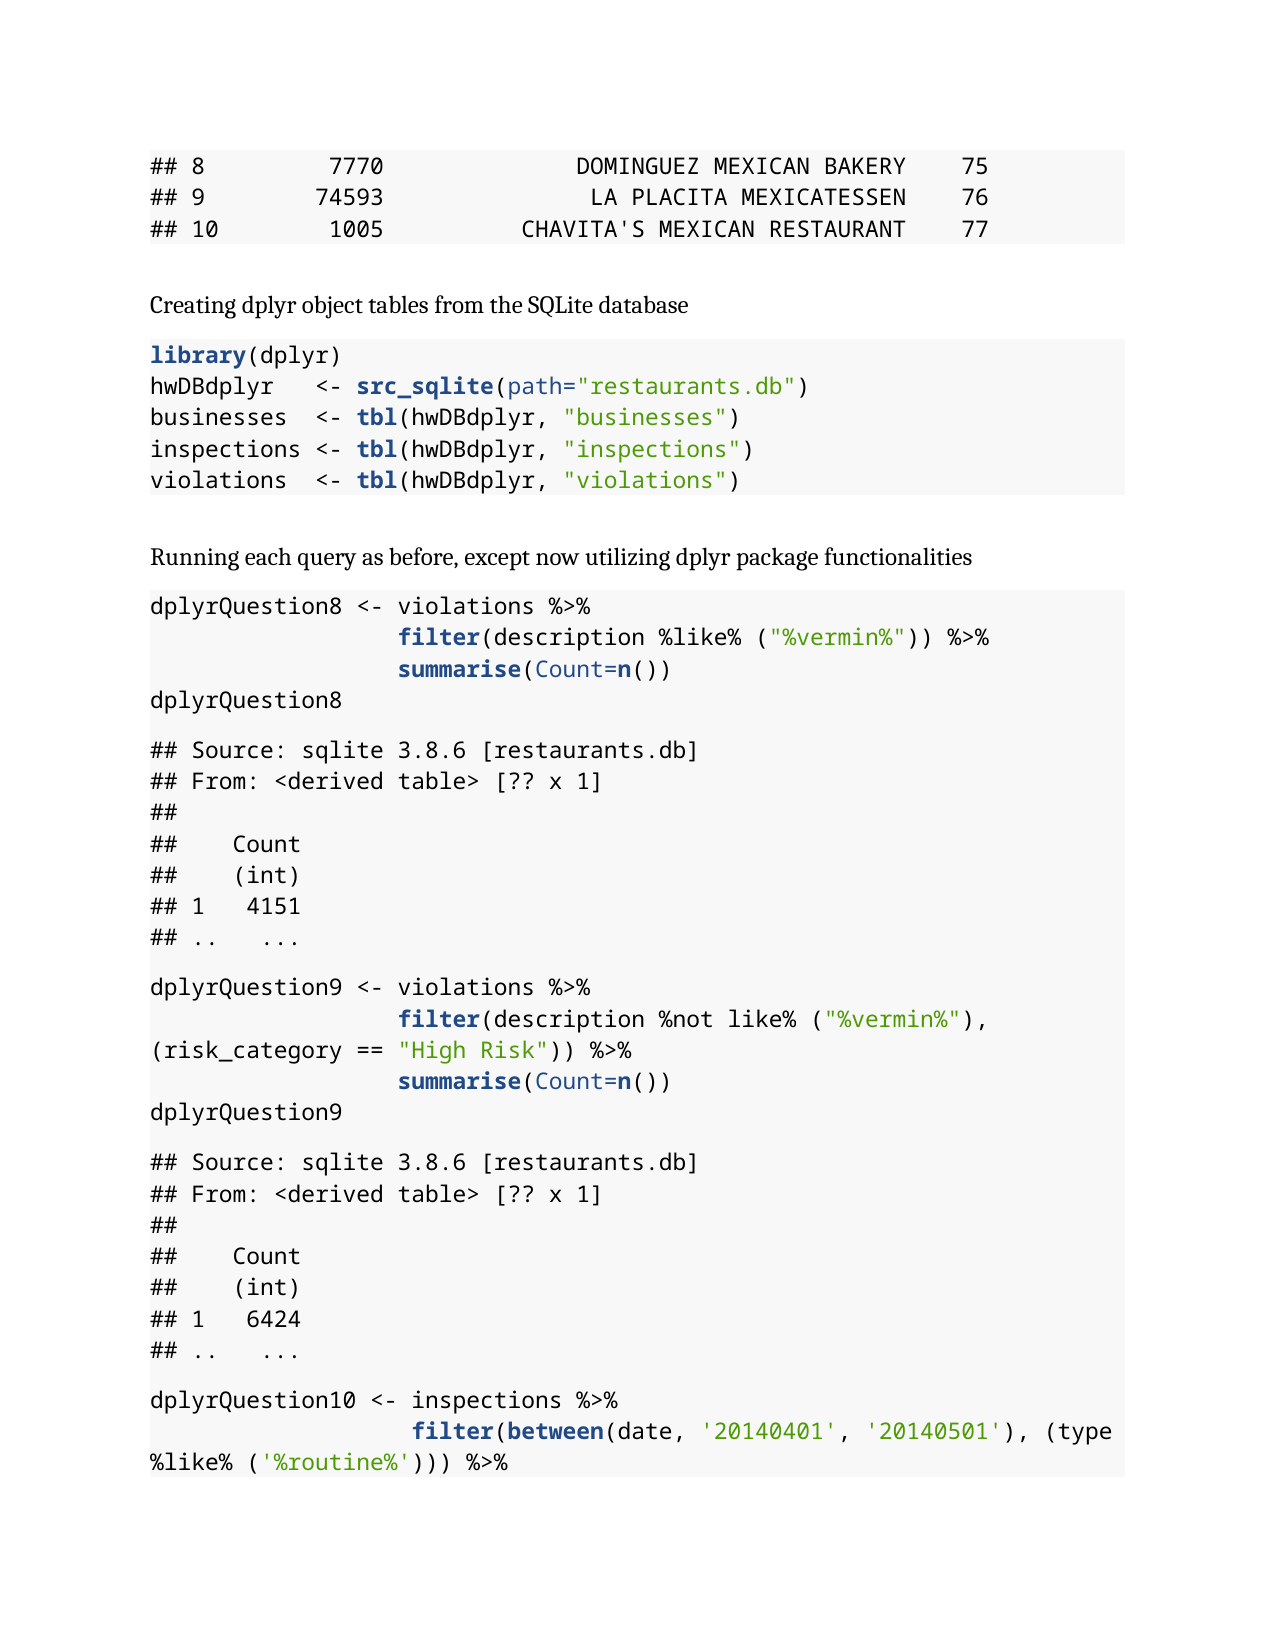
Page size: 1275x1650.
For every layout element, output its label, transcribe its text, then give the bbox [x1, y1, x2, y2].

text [150, 150, 1125, 244]
text dplyrQuestion8 <- violations %>% filter(description %like% ("%vermin%")) %>% summarise(Count=n()) dplyrQuestion8 [150, 590, 1125, 715]
text Running each query as before, except now utilizing dplyr package functionalities [150, 514, 1125, 571]
text ## Source: sqlite 3.8.6 [restaurants.db] ## From: <derived table> [?? x 1] ## ## Count ## (int) ## 1 4151 ## .. ... [150, 734, 1125, 952]
text library(dplyr) hwDBdplyr <- src_sqlite(path="restaurants.db") businesses <- tbl(hwDBdplyr, "businesses") inspections <- tbl(hwDBdplyr, "inspections") violations <- tbl(hwDBdplyr, "violations") [150, 339, 1125, 495]
text dplyrQuestion9 <- violations %>% filter(description %not like% ("%vermin%"), (risk_category == "High Risk")) %>% summarise(Count=n()) dplyrQuestion9 [150, 971, 1125, 1127]
text Creating dplyr object tables from the SQLite database [150, 262, 1125, 320]
text ## Source: sqlite 3.8.6 [restaurants.db] ## From: <derived table> [?? x 1] ## ## Count ## (int) ## 1 6424 ## .. ... [150, 1146, 1125, 1365]
